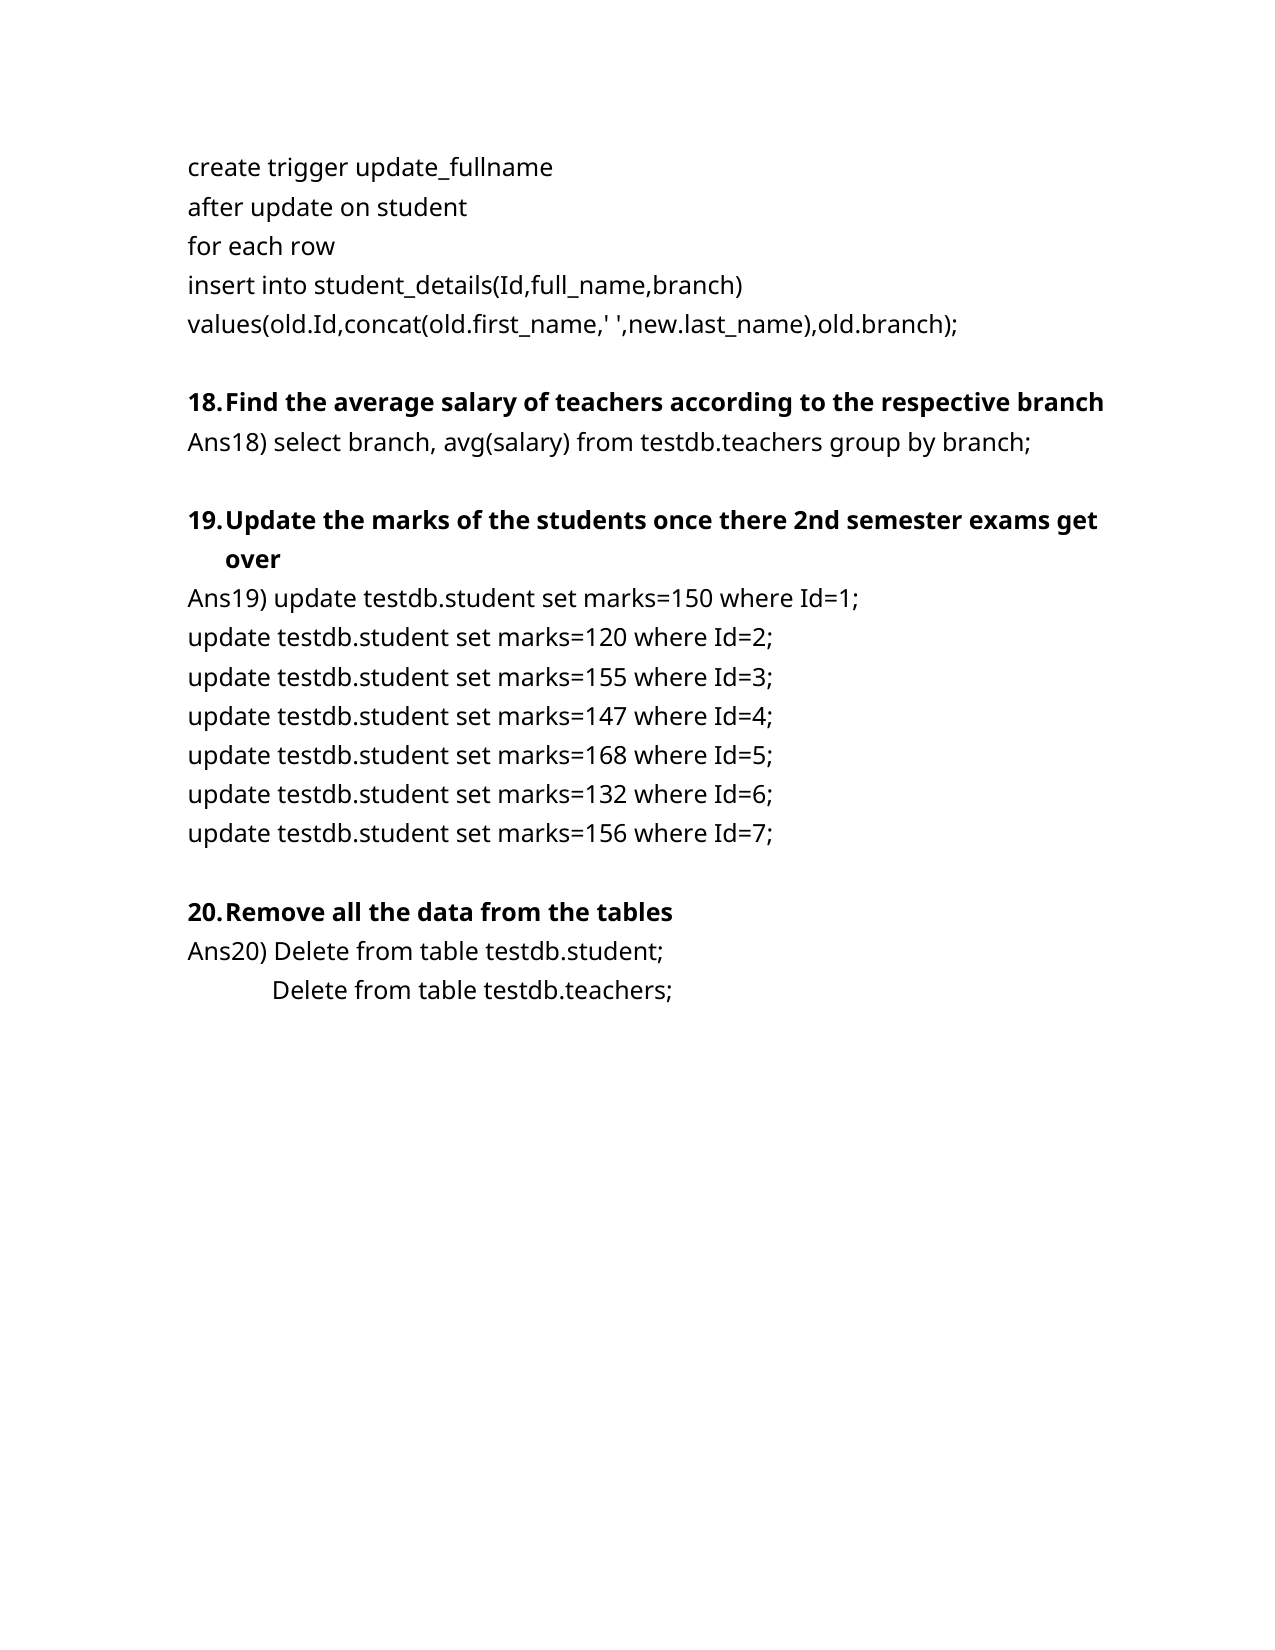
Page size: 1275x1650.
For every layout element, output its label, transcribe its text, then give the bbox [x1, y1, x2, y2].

text update testdb.student set marks=147 where Id=4; [187, 698, 1125, 732]
text Ans18) select branch, avg(salary) from testdb.teachers group by branch; [187, 424, 1125, 458]
text update testdb.student set marks=120 where Id=2; [187, 620, 1125, 654]
text values(old.Id,concat(old.first_name,' ',new.last_name),old.branch); [187, 307, 1125, 341]
text update testdb.student set marks=156 where Id=7; [187, 816, 1125, 850]
text Ans20) Delete from table testdb.student; [187, 933, 1125, 967]
text create trigger update_fullname [187, 150, 1125, 184]
text Ans19) update testdb.student set marks=150 where Id=1; [187, 581, 1125, 615]
text after update on student [187, 189, 1125, 223]
text for each row [187, 228, 1125, 262]
list Find the average salary of teachers according to the respective branch [187, 385, 1125, 419]
text Delete from table testdb.teachers; [187, 972, 1125, 1007]
text update testdb.student set marks=132 where Id=6; [187, 777, 1125, 811]
text insert into student_details(Id,full_name,branch) [187, 267, 1125, 302]
list Update the marks of the students once there 2nd semester exams get over [187, 502, 1125, 576]
text update testdb.student set marks=168 where Id=5; [187, 737, 1125, 772]
list Remove all the data from the tables [187, 894, 1125, 928]
text update testdb.student set marks=155 where Id=3; [187, 659, 1125, 693]
